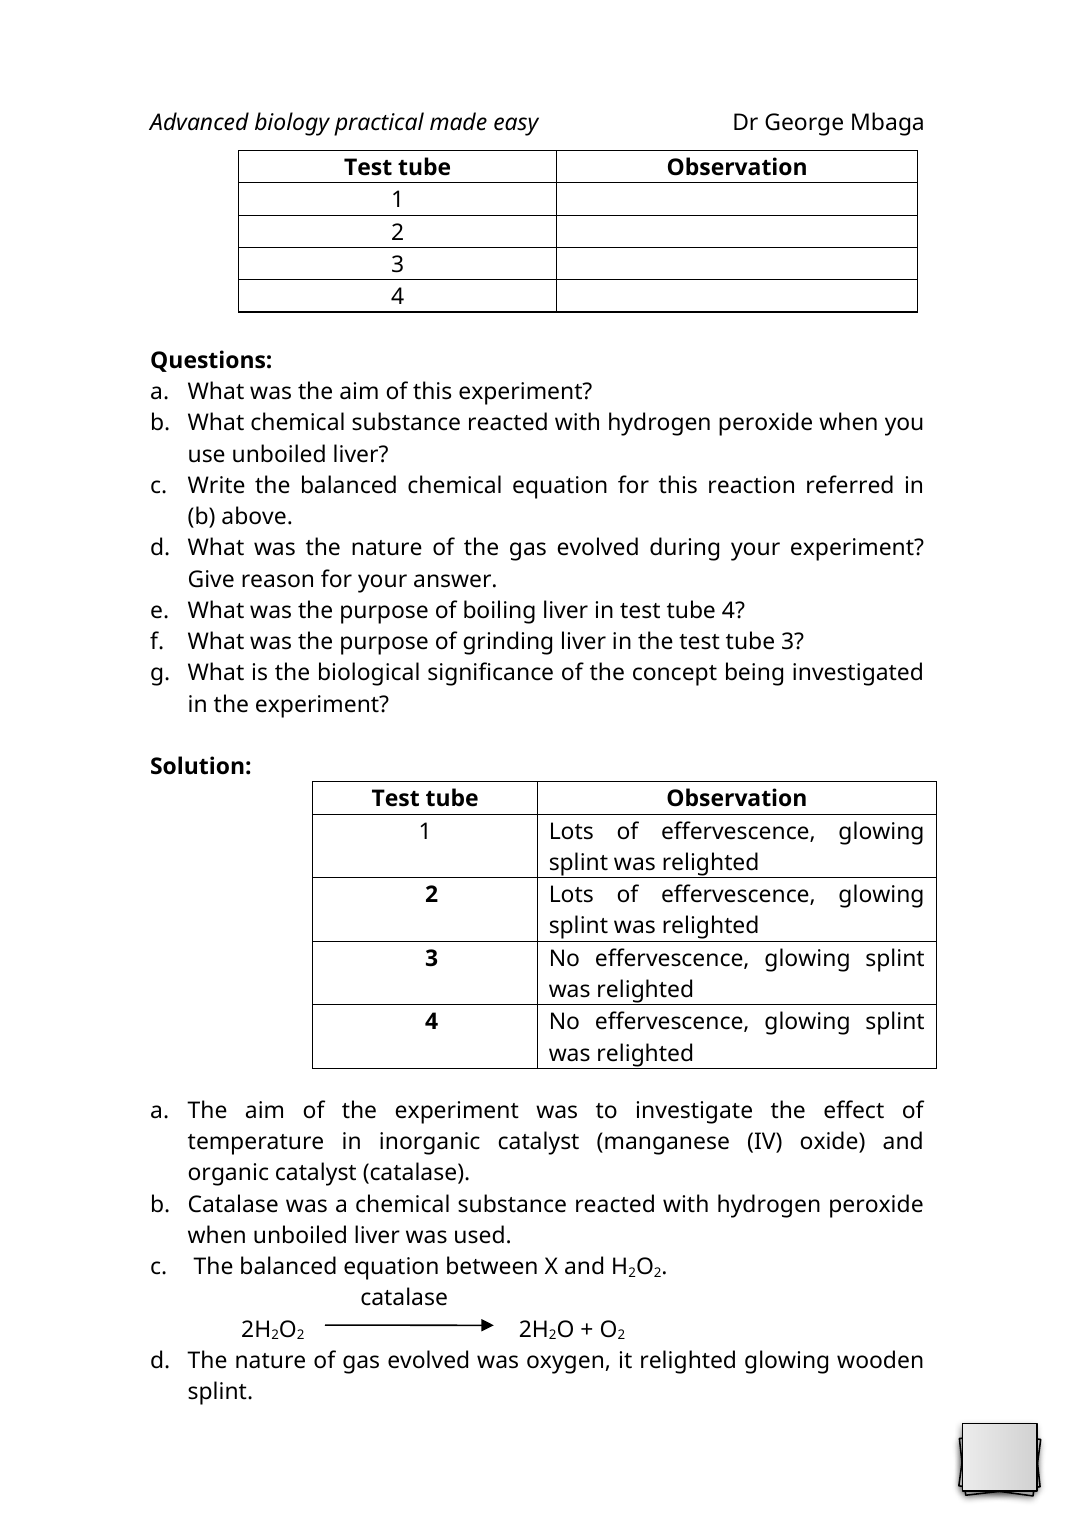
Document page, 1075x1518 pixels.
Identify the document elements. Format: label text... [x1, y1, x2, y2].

table_cell 4 [239, 280, 556, 311]
table_cell 3 [313, 942, 537, 1004]
table_cell Lots of effervescence, glowing splint was relighted [538, 815, 936, 877]
list What was the purpose of boiling liver in test tube 4? [150, 594, 925, 625]
table_cell [557, 248, 917, 279]
table_cell 4 [313, 1005, 537, 1068]
list 2H2O2 2H2O + O2 [187, 1312, 925, 1344]
list What is the biological significance of the concept being investigated in the experiment? [150, 656, 925, 719]
table_cell [557, 216, 917, 247]
list Catalase was a chemical substance reacted with hydrogen peroxide when unboiled liver was used. [150, 1187, 925, 1250]
table_header Observation [557, 151, 917, 182]
text Solution: [150, 750, 925, 781]
table_cell 2 [313, 878, 537, 941]
table_cell Lots of effervescence, glowing splint was relighted [538, 878, 936, 941]
list What was the purpose of grinding liver in the test tube 3? [150, 625, 925, 656]
table_header Test tube [239, 151, 556, 182]
table_cell No effervescence, glowing splint was relighted [538, 942, 936, 1004]
table_cell [557, 280, 917, 311]
table_cell [557, 183, 917, 214]
table_header Observation [538, 782, 936, 813]
list Write the balanced chemical equation for this reaction referred in (b) above. [150, 469, 925, 531]
list The balanced equation between X and H2O2. [150, 1250, 925, 1281]
list What was the nature of the gas evolved during your experiment? Give reason for your answer. [150, 531, 925, 594]
list catalase [187, 1281, 925, 1312]
list The aim of the experiment was to investigate the effect of temperature in inorganic catalyst (manganese (IV) oxide) and organic catalyst (catalase). [150, 1094, 925, 1187]
list What was the aim of this experiment? [150, 375, 925, 406]
list The nature of gas evolved was oxygen, it relighted glowing wooden splint. [150, 1344, 925, 1406]
table_cell No effervescence, glowing splint was relighted [538, 1005, 936, 1068]
table_cell 1 [313, 815, 537, 877]
table_cell 1 [239, 183, 556, 214]
table_header Test tube [313, 782, 537, 813]
list What chemical substance reacted with hydrogen peroxide when you use unboiled liver? [150, 406, 925, 469]
table_cell 3 [239, 248, 556, 279]
text Questions: [150, 344, 925, 375]
table_cell 2 [239, 216, 556, 247]
